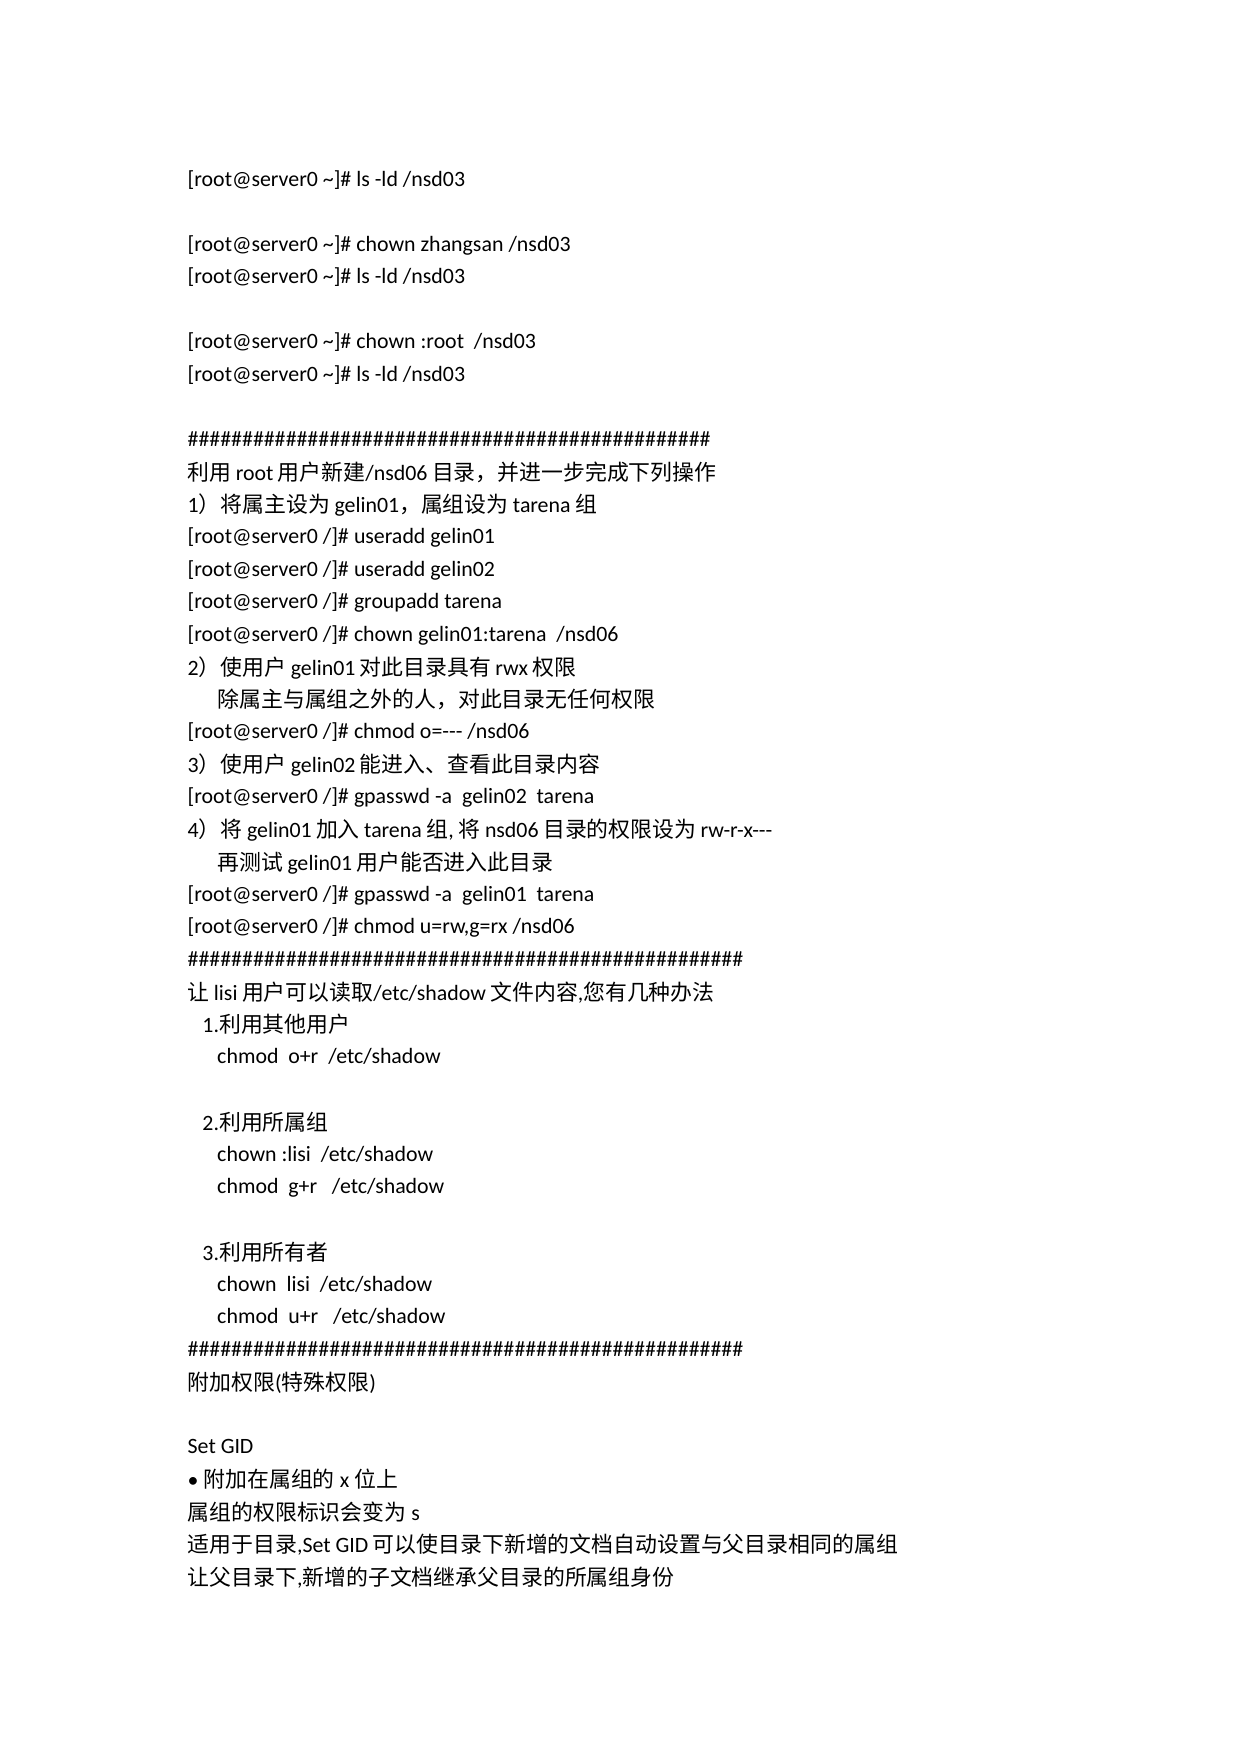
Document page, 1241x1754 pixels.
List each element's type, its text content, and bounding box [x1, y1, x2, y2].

text 1.利用其他用户 [187, 1007, 1053, 1039]
text chown lisi /etc/shadow [187, 1267, 1053, 1299]
text [root@server0 ~]# chown :root /nsd03 [187, 324, 1053, 357]
text 除属主与属组之外的人，对此目录无任何权限 [187, 682, 1053, 714]
text [root@server0 /]# chown gelin01:tarena /nsd06 [187, 617, 1053, 649]
text Set GID [187, 1429, 1053, 1462]
text ################################################ [187, 422, 1053, 454]
text 让lisi用户可以读取/etc/shadow文件内容,您有几种办法 [187, 974, 1053, 1007]
text 4）将gelin01加入tarena组, 将nsd06目录的权限设为rw-r-x--- [187, 812, 1053, 844]
text 3）使用户gelin02能进入、查看此目录内容 [187, 747, 1053, 779]
text chmod o+r /etc/shadow [187, 1039, 1053, 1072]
text 让父目录下,新增的子文档继承父目录的所属组身份 [187, 1559, 1053, 1592]
text 附加权限(特殊权限) [187, 1364, 1053, 1397]
text chown :lisi /etc/shadow [187, 1137, 1053, 1169]
text [root@server0 /]# gpasswd -a gelin01 tarena [187, 877, 1053, 909]
text [root@server0 /]# useradd gelin02 [187, 552, 1053, 584]
text [root@server0 ~]# ls -ld /nsd03 [187, 162, 1053, 194]
text 2）使用户gelin01对此目录具有rwx权限 [187, 649, 1053, 682]
text 3.利用所有者 [187, 1234, 1053, 1267]
text chmod g+r /etc/shadow [187, 1169, 1053, 1202]
text 再测试gelin01用户能否进入此目录 [187, 844, 1053, 877]
text ################################################### [187, 942, 1053, 974]
text 利用root用户新建/nsd06目录，并进一步完成下列操作 [187, 454, 1053, 487]
text [root@server0 /]# gpasswd -a gelin02 tarena [187, 779, 1053, 812]
text [root@server0 /]# chmod o=--- /nsd06 [187, 714, 1053, 747]
text [root@server0 /]# chmod u=rw,g=rx /nsd06 [187, 909, 1053, 942]
text 适用于目录,Set GID可以使目录下新增的文档自动设置与父目录相同的属组 [187, 1527, 1053, 1559]
text 属组的权限标识会变为 s [187, 1494, 1053, 1527]
text [root@server0 ~]# ls -ld /nsd03 [187, 259, 1053, 292]
text 2.利用所属组 [187, 1104, 1053, 1137]
text • 附加在属组的 x 位上 [187, 1462, 1053, 1494]
text [root@server0 /]# useradd gelin01 [187, 519, 1053, 552]
text chmod u+r /etc/shadow [187, 1299, 1053, 1332]
text [root@server0 /]# groupadd tarena [187, 584, 1053, 617]
text 1）将属主设为gelin01，属组设为tarena组 [187, 487, 1053, 519]
text [root@server0 ~]# ls -ld /nsd03 [187, 357, 1053, 389]
text [root@server0 ~]# chown zhangsan /nsd03 [187, 227, 1053, 259]
text ################################################### [187, 1332, 1053, 1364]
